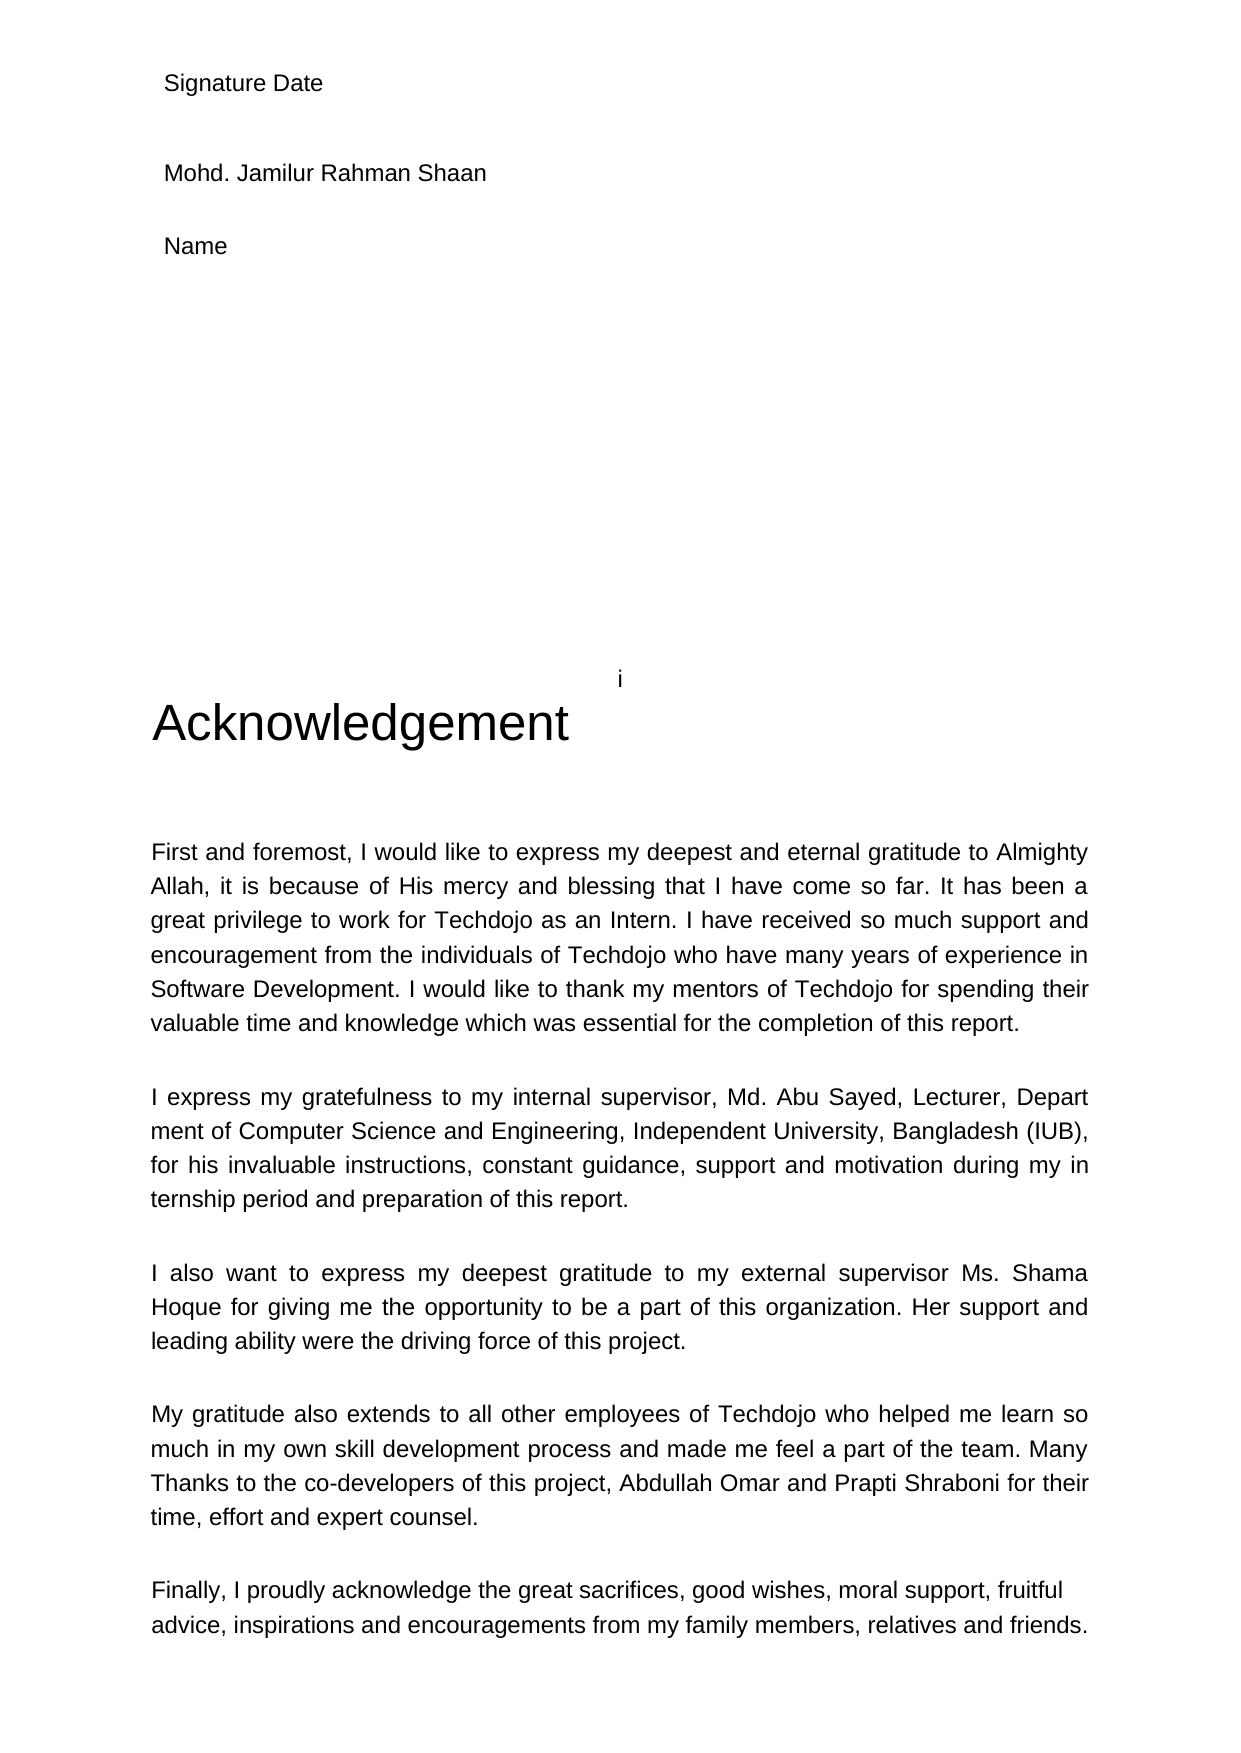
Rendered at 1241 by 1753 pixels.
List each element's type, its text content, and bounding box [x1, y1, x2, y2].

text I express my gratefulness to my internal supervisor, Md. Abu Sayed, Lecturer, Depart ment of Computer Science and Engineering, Independent University, Bangladesh (IUB), for his invaluable instructions, constant guidance, support and motivation during my in ternship period and preparation of this report. [150, 1082, 1090, 1212]
text Mohd. Jamilur Rahman Shaan [163, 159, 1215, 186]
text My gratitude also extends to all other employees of Techdojo who helped me learn so much in my own skill development process and made me feel a part of the team. Many Thanks to the co-developers of this project, Abdullah Omar and Prapti Shraboni for their time, effort and expert counsel. [150, 1400, 1090, 1530]
text Signature Date [164, 69, 1215, 97]
text i [617, 665, 1215, 692]
text Finally, I proudly acknowledge the great sacrifices, good wishes, moral support, fruitful advice, inspirations and encouragements from my family members, relatives and friends. [151, 1576, 1090, 1638]
text Name [163, 232, 1215, 259]
text I also want to express my deepest gratitude to my external supervisor Ms. Shama Hoque for giving me the opportunity to be a part of this organization. Her support and leading ability were the driving force of this project. [151, 1258, 1090, 1354]
text Acknowledgement [152, 692, 1215, 751]
text First and foremost, I would like to express my deepest and eternal gratitude to Almighty Allah, it is because of His mercy and blessing that I have come so far. It has been a great privilege to work for Techdojo as an Intern. I have received so much support and encouragement from the individuals of Techdojo who have many years of experience in Software Development. I would like to thank my mentors of Techdojo for spending their valuable time and knowledge which was essential for the completion of this report. [150, 838, 1090, 1036]
